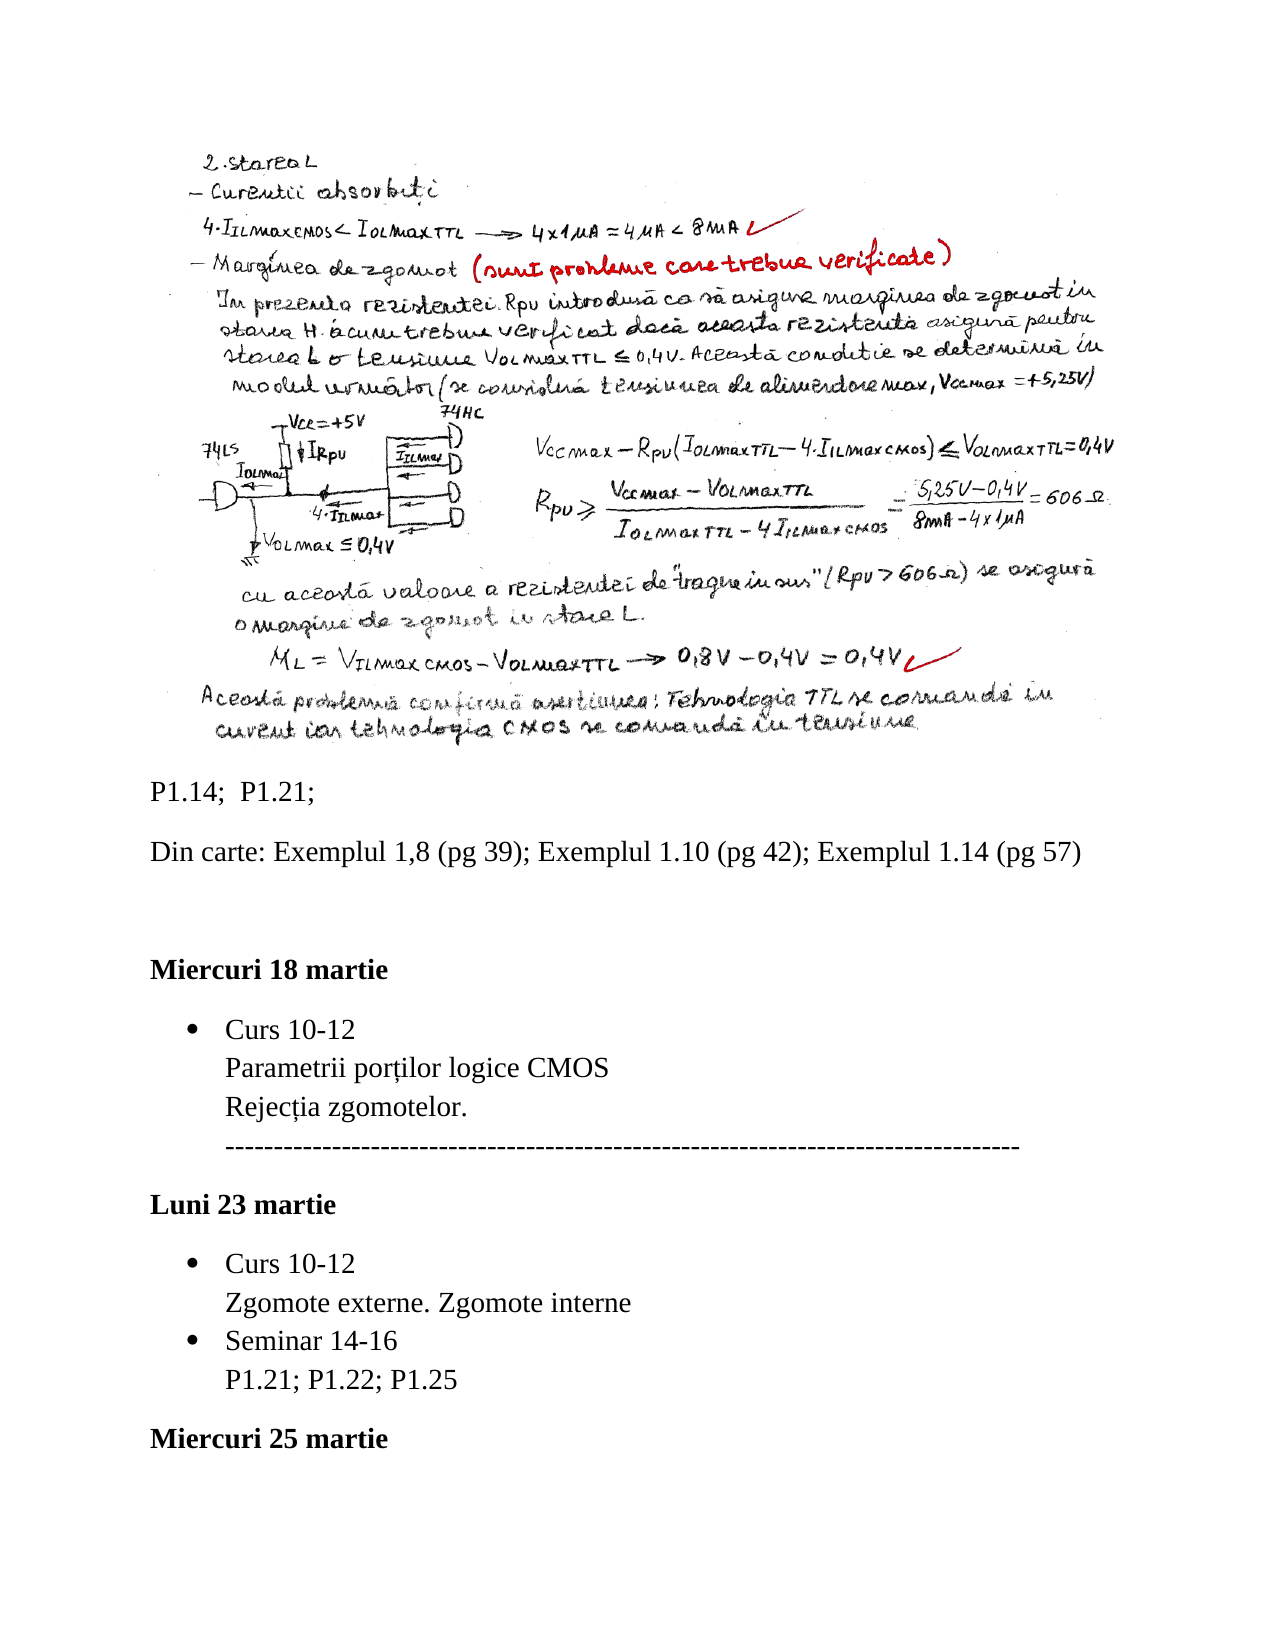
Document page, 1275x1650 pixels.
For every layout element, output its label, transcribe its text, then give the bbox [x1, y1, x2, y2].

list Curs 10-12 [187, 1012, 1125, 1046]
text Miercuri 25 martie [150, 1422, 1125, 1455]
text P1.14; P1.21; [150, 774, 1125, 808]
list P1.21; P1.22; P1.25 [225, 1362, 1125, 1396]
text Din carte: Exemplul 1,8 (pg 39); Exemplul 1.10 (pg 42); Exemplul 1.14 (pg 57) [150, 834, 1125, 867]
list Seminar 14-16 [187, 1323, 1125, 1357]
list ---------------------------------------------------------------------------------- [225, 1128, 1125, 1161]
list Parametrii porților logice CMOS [225, 1051, 1125, 1084]
picture [150, 150, 1125, 750]
text Miercuri 18 martie [150, 952, 1125, 986]
list Curs 10-12 [187, 1246, 1125, 1280]
text Luni 23 martie [150, 1187, 1125, 1221]
list Rejecția zgomotelor. [225, 1089, 1125, 1123]
list Zgomote externe. Zgomote interne [225, 1285, 1125, 1318]
